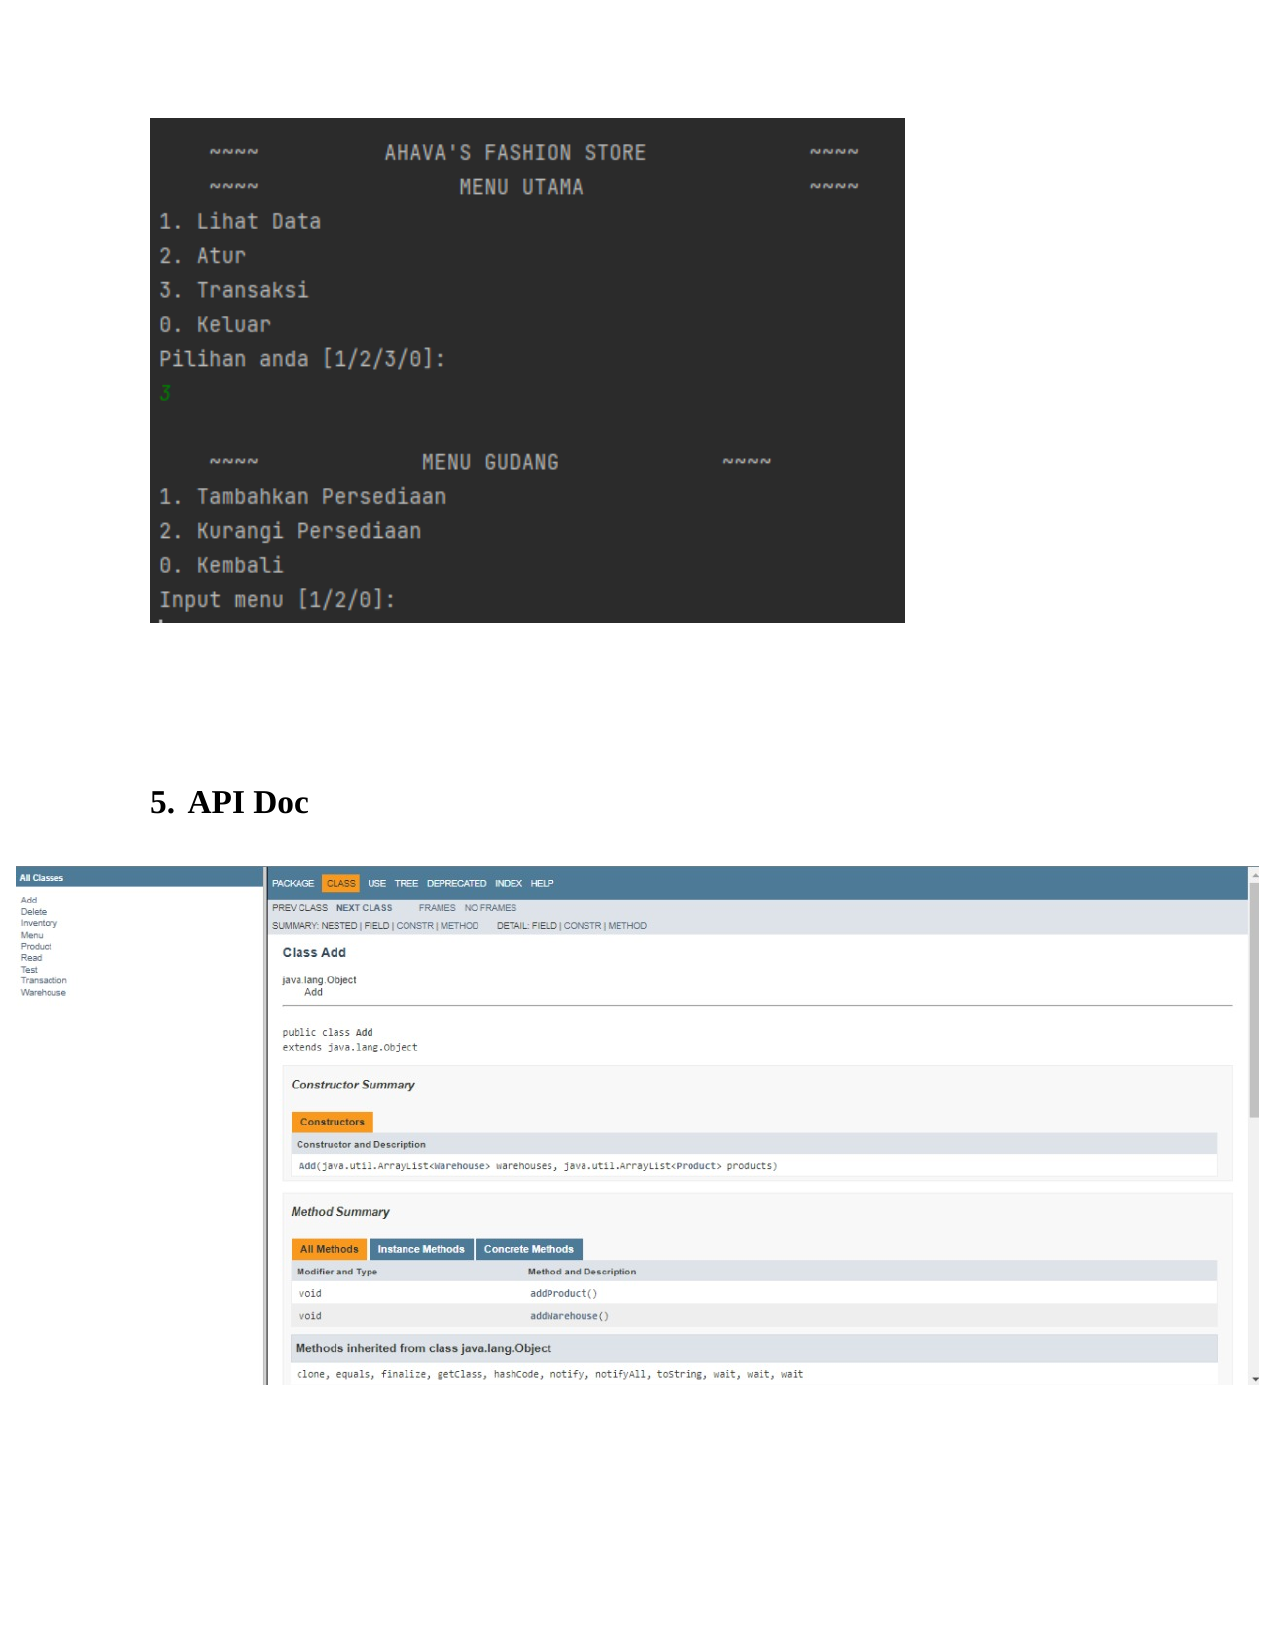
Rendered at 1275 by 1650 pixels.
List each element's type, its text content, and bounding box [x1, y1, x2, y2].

picture [150, 118, 905, 623]
picture [16, 866, 1259, 1385]
list API Doc [150, 782, 1157, 821]
